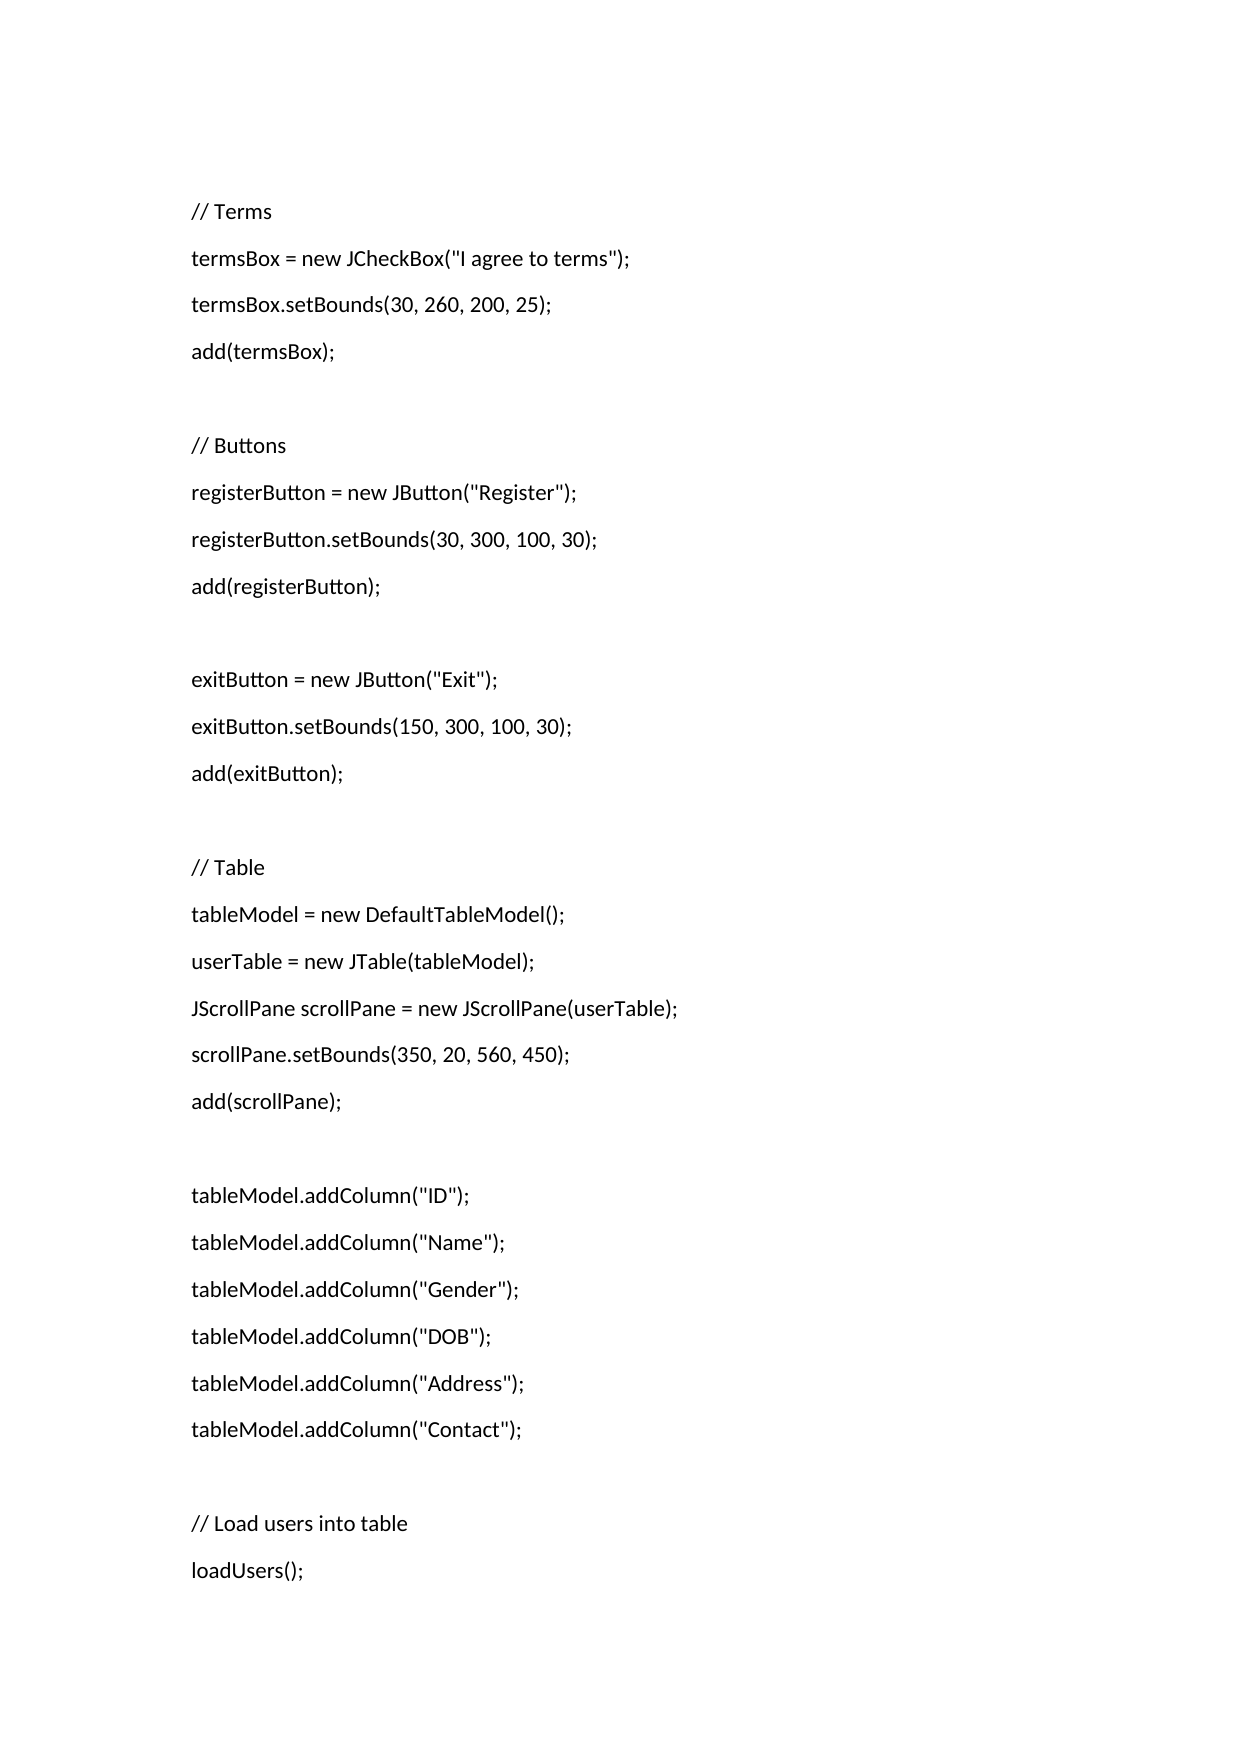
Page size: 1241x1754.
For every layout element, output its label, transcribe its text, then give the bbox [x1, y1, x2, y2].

text tableModel.addColumn("DOB"); [150, 1322, 1090, 1350]
text registerButton.setBounds(30, 300, 100, 30); [150, 525, 1090, 553]
text add(scrollPane); [150, 1087, 1090, 1116]
text tableModel.addColumn("Contact"); [150, 1416, 1090, 1444]
text add(registerButton); [150, 572, 1090, 600]
text exitButton = new JButton("Exit"); [150, 666, 1090, 694]
text exitButton.setBounds(150, 300, 100, 30); [150, 712, 1090, 741]
text // Table [150, 853, 1090, 881]
text add(termsBox); [150, 337, 1090, 366]
text tableModel.addColumn("ID"); [150, 1181, 1090, 1209]
text loadUsers(); [150, 1556, 1090, 1584]
text tableModel = new DefaultTableModel(); [150, 900, 1090, 928]
text // Load users into table [150, 1509, 1090, 1537]
text termsBox = new JCheckBox("I agree to terms"); [150, 244, 1090, 272]
text add(exitButton); [150, 759, 1090, 787]
text tableModel.addColumn("Name"); [150, 1228, 1090, 1256]
text // Terms [150, 197, 1090, 225]
text userTable = new JTable(tableModel); [150, 947, 1090, 975]
text tableModel.addColumn("Address"); [150, 1369, 1090, 1397]
text scrollPane.setBounds(350, 20, 560, 450); [150, 1041, 1090, 1069]
text registerButton = new JButton("Register"); [150, 478, 1090, 506]
text termsBox.setBounds(30, 260, 200, 25); [150, 291, 1090, 319]
text JScrollPane scrollPane = new JScrollPane(userTable); [150, 994, 1090, 1022]
text tableModel.addColumn("Gender"); [150, 1275, 1090, 1303]
text // Buttons [150, 431, 1090, 459]
